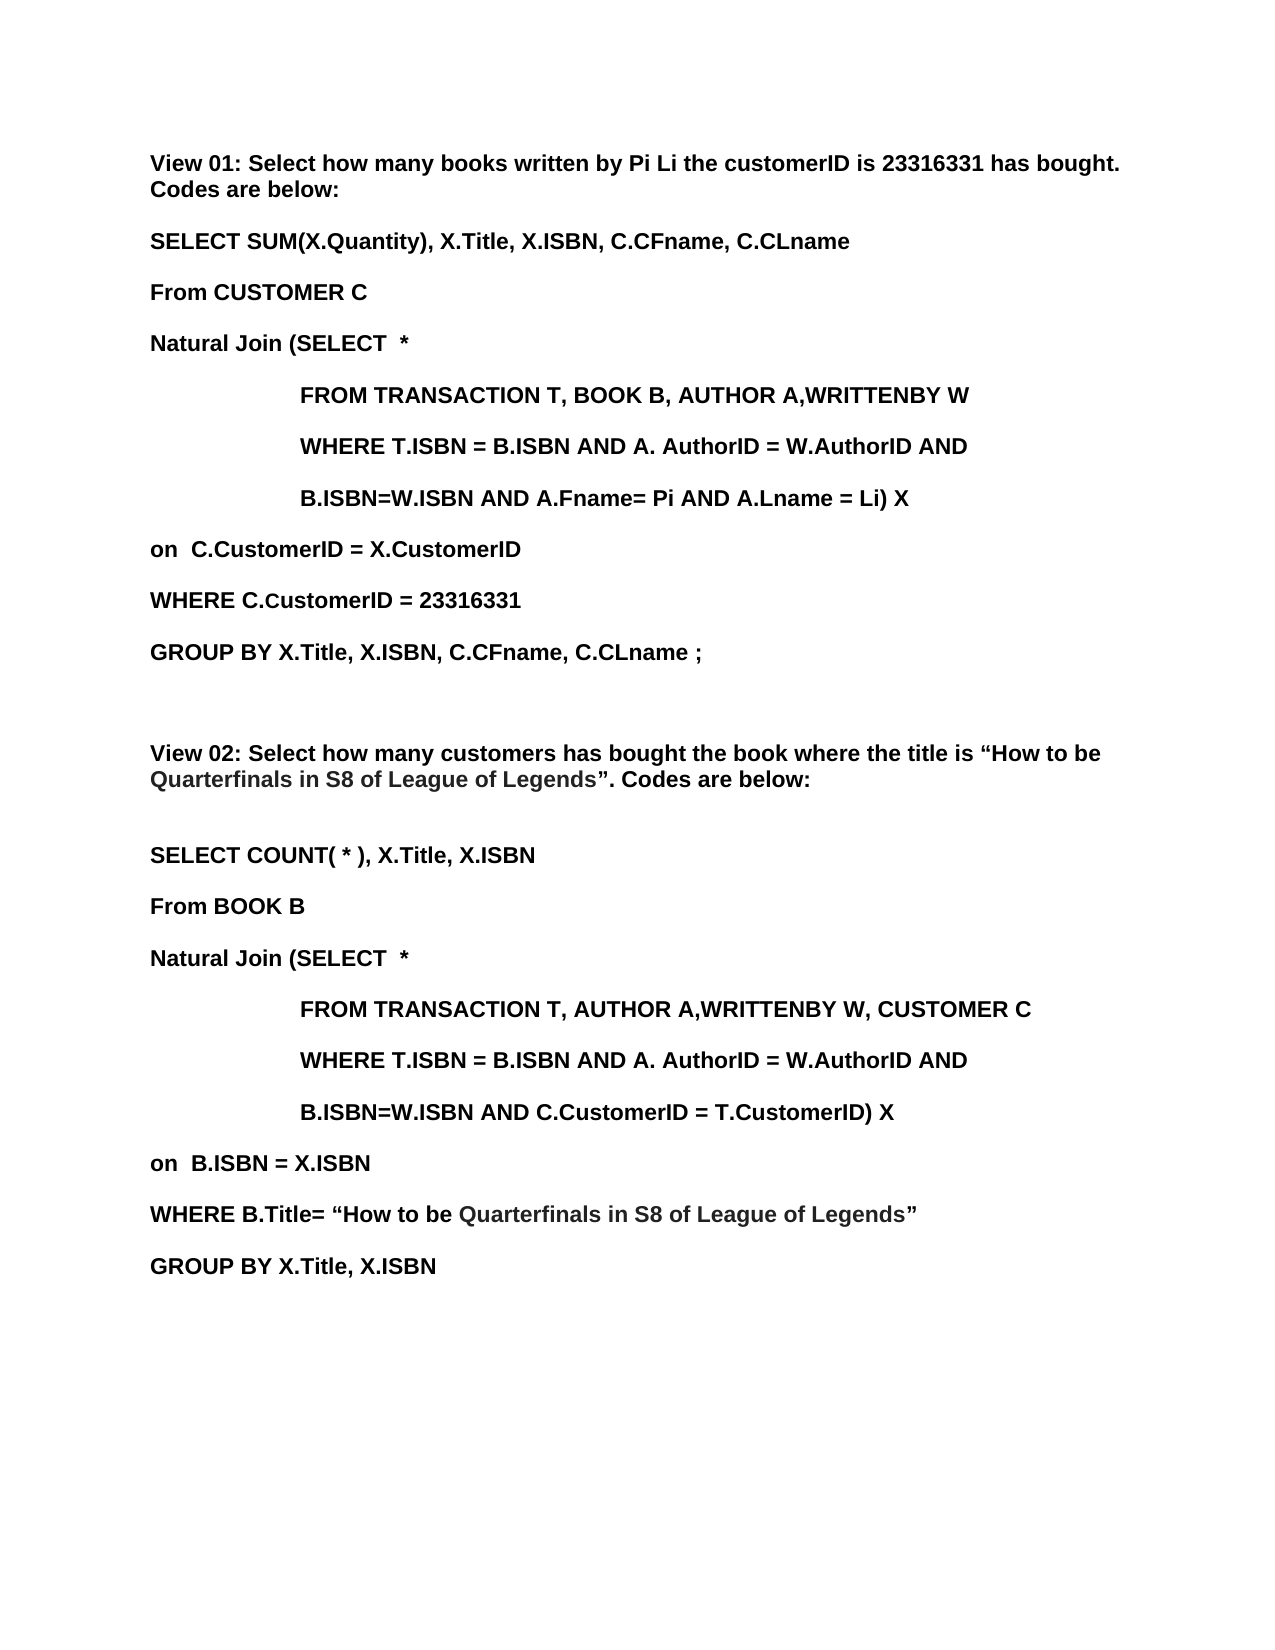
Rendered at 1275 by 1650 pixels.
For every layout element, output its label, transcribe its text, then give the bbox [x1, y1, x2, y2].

text Natural Join (SELECT * [150, 944, 1125, 971]
text FROM TRANSACTION T, BOOK B, AUTHOR A,WRITTENBY W [150, 382, 1125, 408]
text B.ISBN=W.ISBN AND C.CustomerID = T.CustomerID) X [300, 1098, 1125, 1125]
text FROM TRANSACTION T, AUTHOR A,WRITTENBY W, CUSTOMER C [150, 996, 1125, 1022]
text on B.ISBN = X.ISBN [150, 1150, 1125, 1176]
text From CUSTOMER C [150, 279, 1125, 305]
text Natural Join (SELECT * [150, 330, 1125, 357]
text WHERE C.CustomerID = 23316331 [150, 587, 1125, 613]
text WHERE T.ISBN = B.ISBN AND A. AuthorID = W.AuthorID AND [150, 1047, 1125, 1073]
text GROUP BY X.Title, X.ISBN [150, 1253, 1125, 1279]
text WHERE B.Title= “How to be Quarterfinals in S8 of League of Legends” [150, 1201, 459, 1228]
text WHERE B.Title= “How to be Quarterfinals in S8 of League of Legends” [906, 1201, 1125, 1228]
text GROUP BY X.Title, X.ISBN, C.CFname, C.CLname ; [150, 638, 1125, 665]
text View 01: Select how many books written by Pi Li the customerID is 23316331 has bought. Codes are below: [150, 150, 1125, 203]
text B.ISBN=W.ISBN AND A.Fname= Pi AND A.Lname = Li) X [300, 484, 1125, 511]
text WHERE T.ISBN = B.ISBN AND A. AuthorID = W.AuthorID AND [150, 433, 1125, 459]
text SELECT SUM(X.Quantity), X.Title, X.ISBN, C.CFname, C.CLname [150, 228, 1125, 254]
text SELECT COUNT( * ), X.Title, X.ISBN [150, 813, 1125, 868]
text on C.CustomerID = X.CustomerID [150, 536, 1125, 562]
text From BOOK B [150, 893, 1125, 919]
text View 02: Select how many customers has bought the book where the title is “How to be Quarterfinals in S8 of League of Legends”. Codes are below: [150, 739, 1125, 792]
